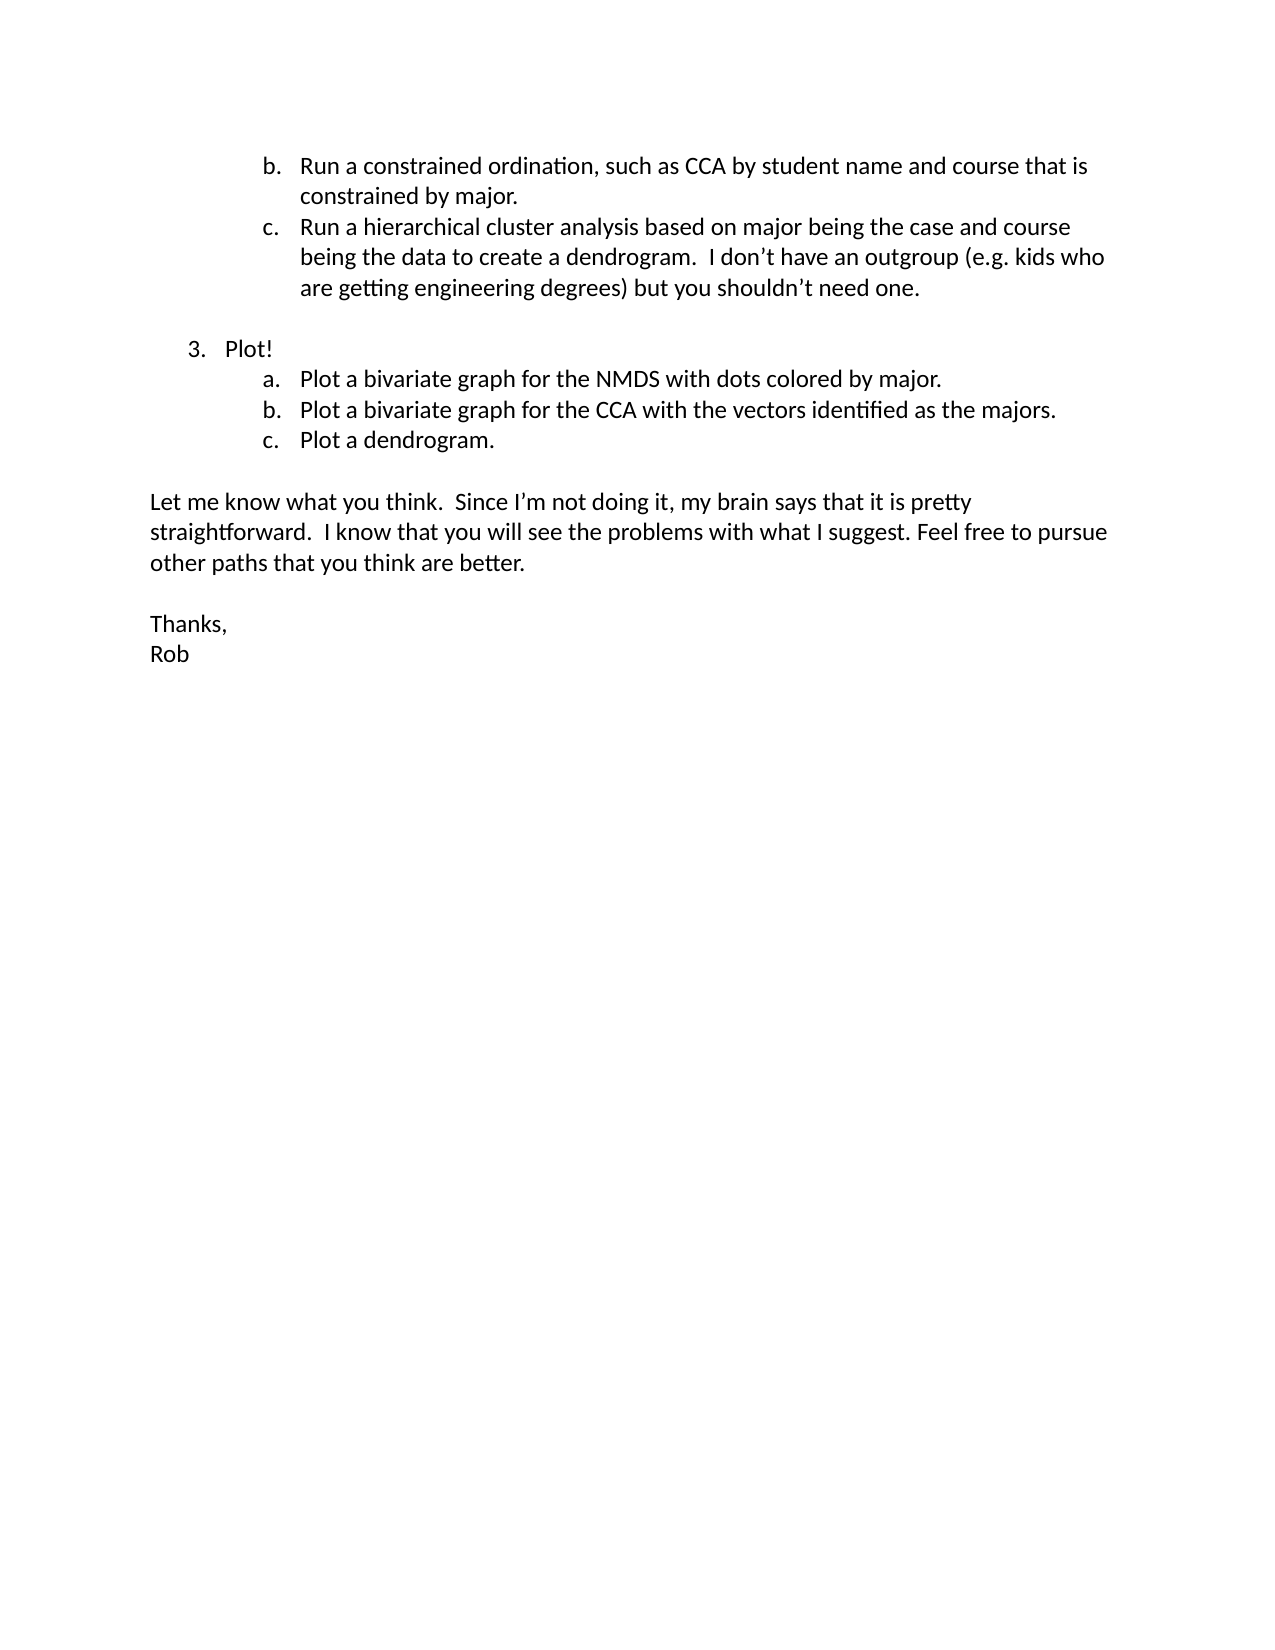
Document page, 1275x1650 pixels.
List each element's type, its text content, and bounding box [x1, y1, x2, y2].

list Run a constrained ordination, such as CCA by student name and course that is constrained by major. [262, 150, 1125, 211]
text Thanks, [150, 608, 1125, 638]
list Plot a bivariate graph for the CCA with the vectors identified as the majors. [262, 394, 1125, 425]
list Run a hierarchical cluster analysis based on major being the case and course being the data to create a dendrogram. I don’t have an outgroup (e.g. kids who are getting engineering degrees) but you shouldn’t need one. [262, 211, 1125, 303]
list Plot a bivariate graph for the NMDS with dots colored by major. [262, 364, 1125, 394]
list Plot a dendrogram. [262, 425, 1125, 455]
text Rob [150, 638, 1125, 669]
text Let me know what you think. Since I’m not doing it, my brain says that it is pretty straightforward. I know that you will see the problems with what I suggest. Feel free to pursue other paths that you think are better. [150, 486, 1125, 577]
list Plot! [187, 333, 1125, 364]
